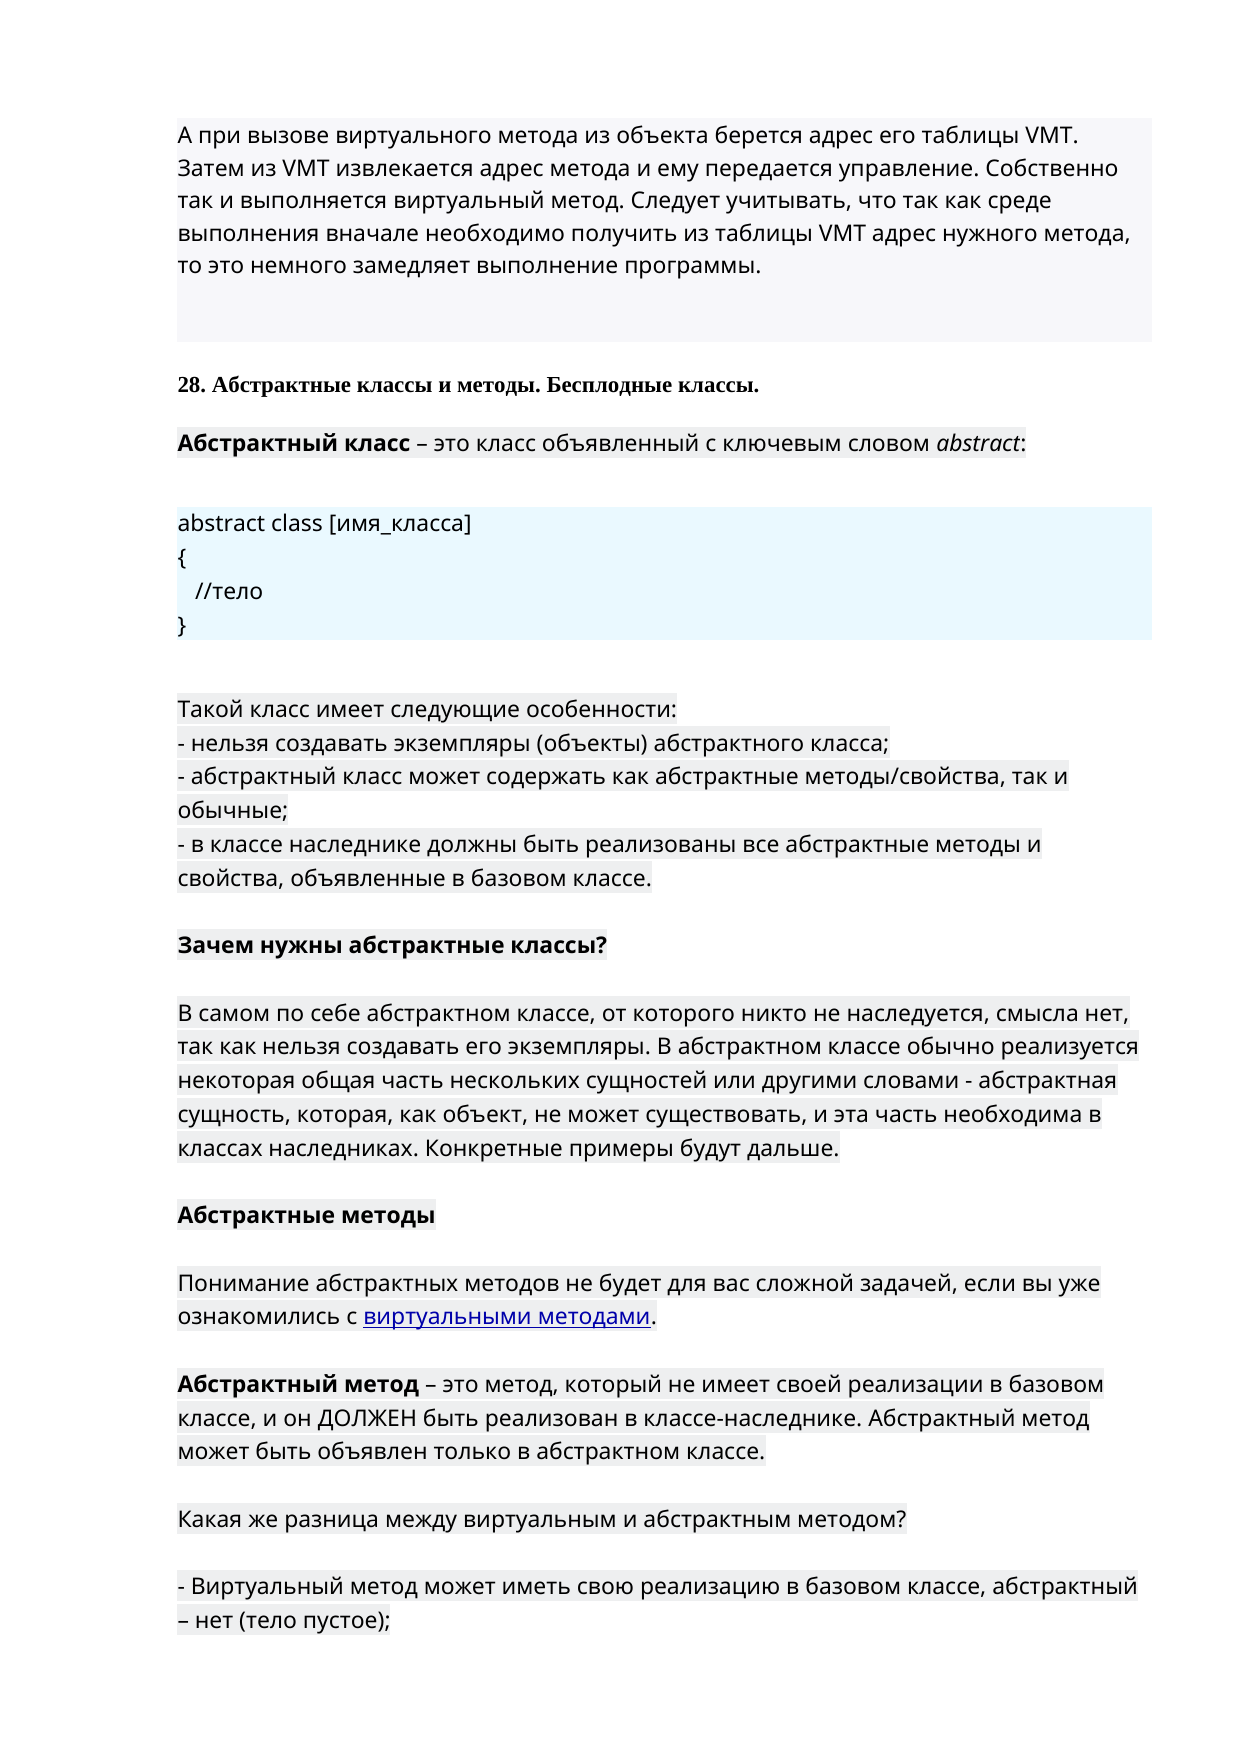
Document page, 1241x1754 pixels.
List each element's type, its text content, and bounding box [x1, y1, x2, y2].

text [177, 659, 1152, 1635]
text А при вызове виртуального метода из объекта берется адрес его таблицы VMT. Затем из VMT извлекается адрес метода и ему передается управление. Собственно так и выполняется виртуальный метод. Следует учитывать, что так как среде выполнения вначале необходимо получить из таблицы VMT адрес нужного метода, то это немного замедляет выполнение программы. [177, 118, 1152, 281]
text abstract class [имя_класса] { //тело } [177, 507, 1152, 640]
subtitle 28. Абстрактные классы и методы. Бесплодные классы. [177, 371, 1152, 398]
text Абстрактный класс – это класс объявленный с ключевым словом abstract: [177, 427, 1152, 488]
